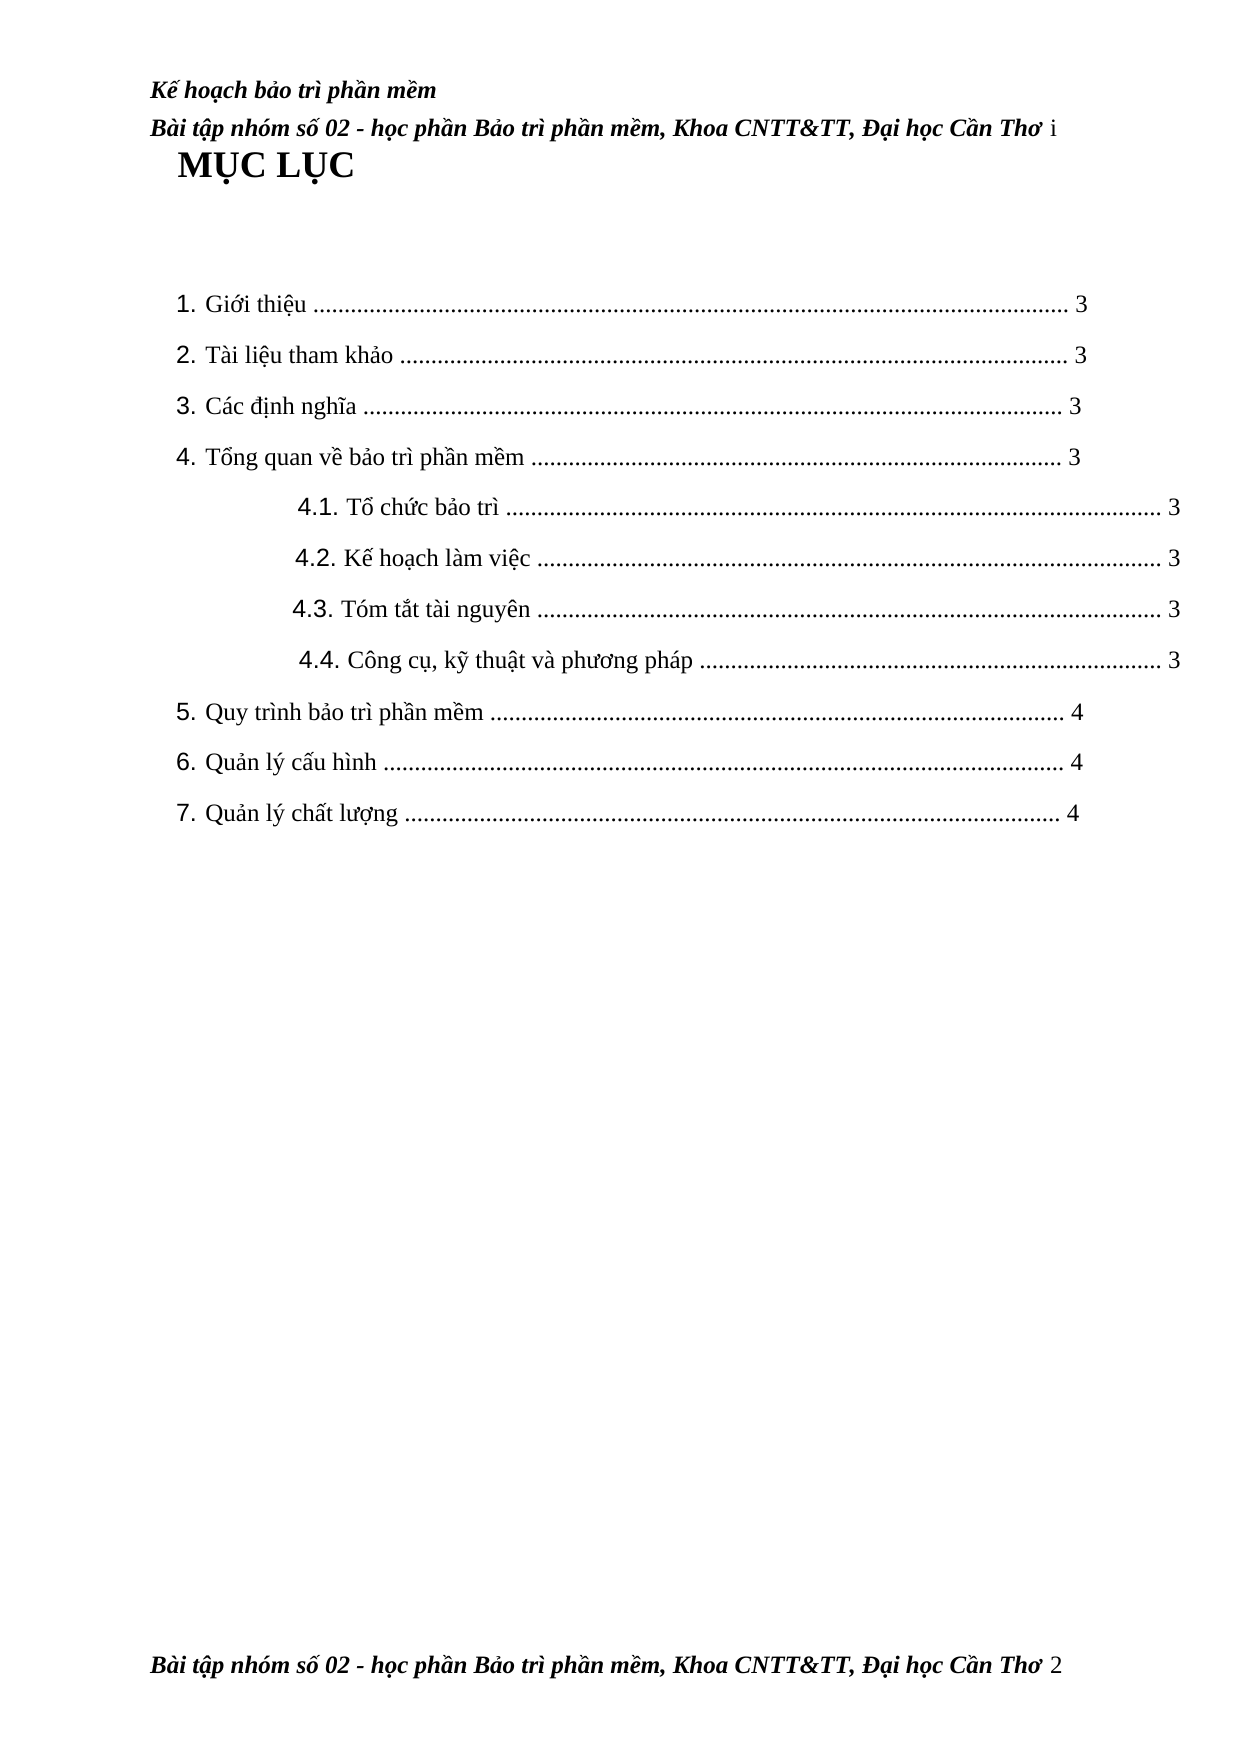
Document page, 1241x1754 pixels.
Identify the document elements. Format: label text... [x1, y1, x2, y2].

list Tài liệu tham khảo ........................................................................................................... 3 [176, 340, 1180, 369]
list Tóm tắt tài nguyên .................................................................................................... 3 [251, 594, 1180, 623]
text MỤC LỤC [177, 142, 1180, 185]
list Kế hoạch làm việc .................................................................................................... 3 [251, 543, 1180, 572]
list Các định nghĩa ................................................................................................................ 3 [176, 391, 1180, 419]
list Quản lý cấu hình ............................................................................................................. 4 [176, 747, 1180, 776]
list Tổng quan về bảo trì phần mềm ..................................................................................... 3 [176, 442, 1180, 470]
list Giới thiệu ......................................................................................................................... 3 [176, 289, 1180, 318]
text Bài tập nhóm số 02 - học phần Bảo trì phần mềm, Khoa CNTT&TT, Đại học Cần Thơ i [150, 113, 1180, 142]
list Tổ chức bảo trì ......................................................................................................... 3 [251, 492, 1180, 521]
list Công cụ, kỹ thuật và phương pháp .......................................................................... 3 [251, 646, 1180, 674]
list Quy trình bảo trì phần mềm ............................................................................................ 4 [176, 697, 1180, 725]
list Quản lý chất lượng ......................................................................................................... 4 [176, 798, 1180, 827]
